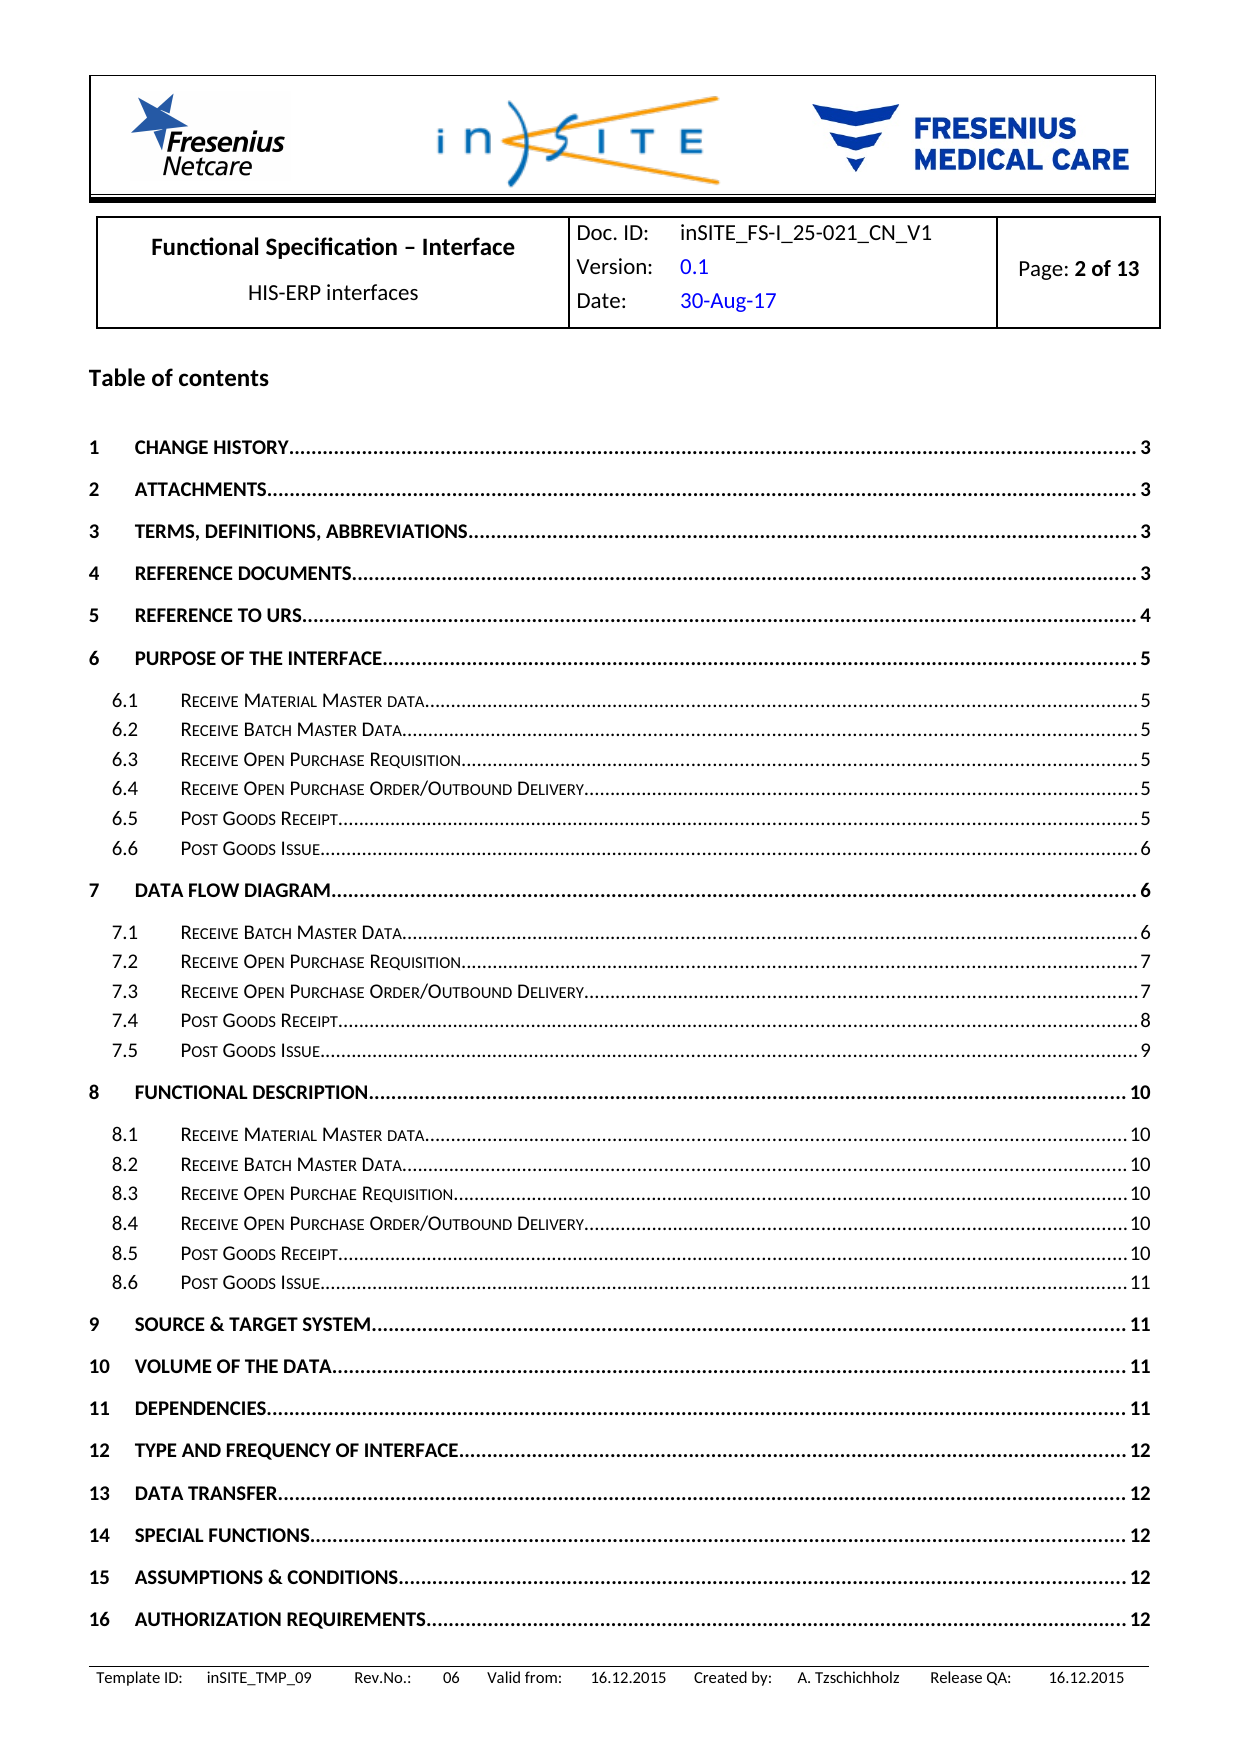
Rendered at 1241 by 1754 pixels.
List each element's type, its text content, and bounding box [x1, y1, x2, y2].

text 4 Reference Documents 3 [89, 561, 1152, 586]
text 8.4 Receive Open Purchase Order/Outbound Delivery 10 [112, 1210, 1152, 1236]
text 6.3 Receive Open Purchase Requisition 5 [112, 746, 1152, 771]
text 8.1 Receive Material Master data 10 [112, 1121, 1152, 1147]
text 14 Special Functions 12 [89, 1522, 1152, 1547]
text 13 Data Transfer 12 [89, 1480, 1152, 1505]
text 7.3 Receive Open Purchase Order/Outbound Delivery 7 [112, 978, 1152, 1003]
text 8.2 Receive Batch Master Data 10 [112, 1151, 1152, 1176]
text 8 Functional Description 10 [89, 1079, 1152, 1105]
text 6.2 Receive Batch Master Data 5 [112, 716, 1152, 742]
text 6.4 Receive Open Purchase Order/Outbound Delivery 5 [112, 776, 1152, 801]
text 6.1 Receive Material Master data 5 [112, 687, 1152, 712]
text 7 Data Flow Diagram 6 [89, 877, 1152, 902]
text 6 Purpose of the Interface 5 [89, 645, 1152, 670]
text 6.5 Post Goods Receipt 5 [112, 805, 1152, 831]
text 7.5 Post Goods Issue 9 [112, 1037, 1152, 1063]
text 15 Assumptions & Conditions 12 [89, 1564, 1152, 1589]
text 2 Attachments 3 [89, 476, 1152, 502]
picture [430, 88, 728, 192]
picture [812, 104, 1129, 172]
text 9 Source & Target System 11 [89, 1311, 1152, 1337]
text 7.2 Receive Open Purchase Requisition 7 [112, 948, 1152, 974]
text Table of contents [89, 362, 1152, 392]
text 16 Authorization Requirements 12 [89, 1606, 1152, 1631]
picture [130, 91, 291, 181]
text 6.6 Post Goods Issue 6 [112, 835, 1152, 860]
text 7.1 Receive Batch Master Data 6 [112, 919, 1152, 944]
text 10 Volume of the Data 11 [89, 1353, 1152, 1379]
text 12 Type and Frequency of Interface 12 [89, 1438, 1152, 1463]
text 11 Dependencies 11 [89, 1396, 1152, 1421]
text 3 Terms, Definitions, Abbreviations 3 [89, 518, 1152, 544]
text 8.6 Post Goods Issue 11 [112, 1269, 1152, 1295]
text 7.4 Post Goods Receipt 8 [112, 1008, 1152, 1033]
text 1 Change History 3 [89, 434, 1152, 460]
text 8.3 Receive Open Purchae Requisition 10 [112, 1181, 1152, 1206]
text 5 Reference to URS 4 [89, 603, 1152, 628]
text 8.5 Post Goods Receipt 10 [112, 1240, 1152, 1265]
